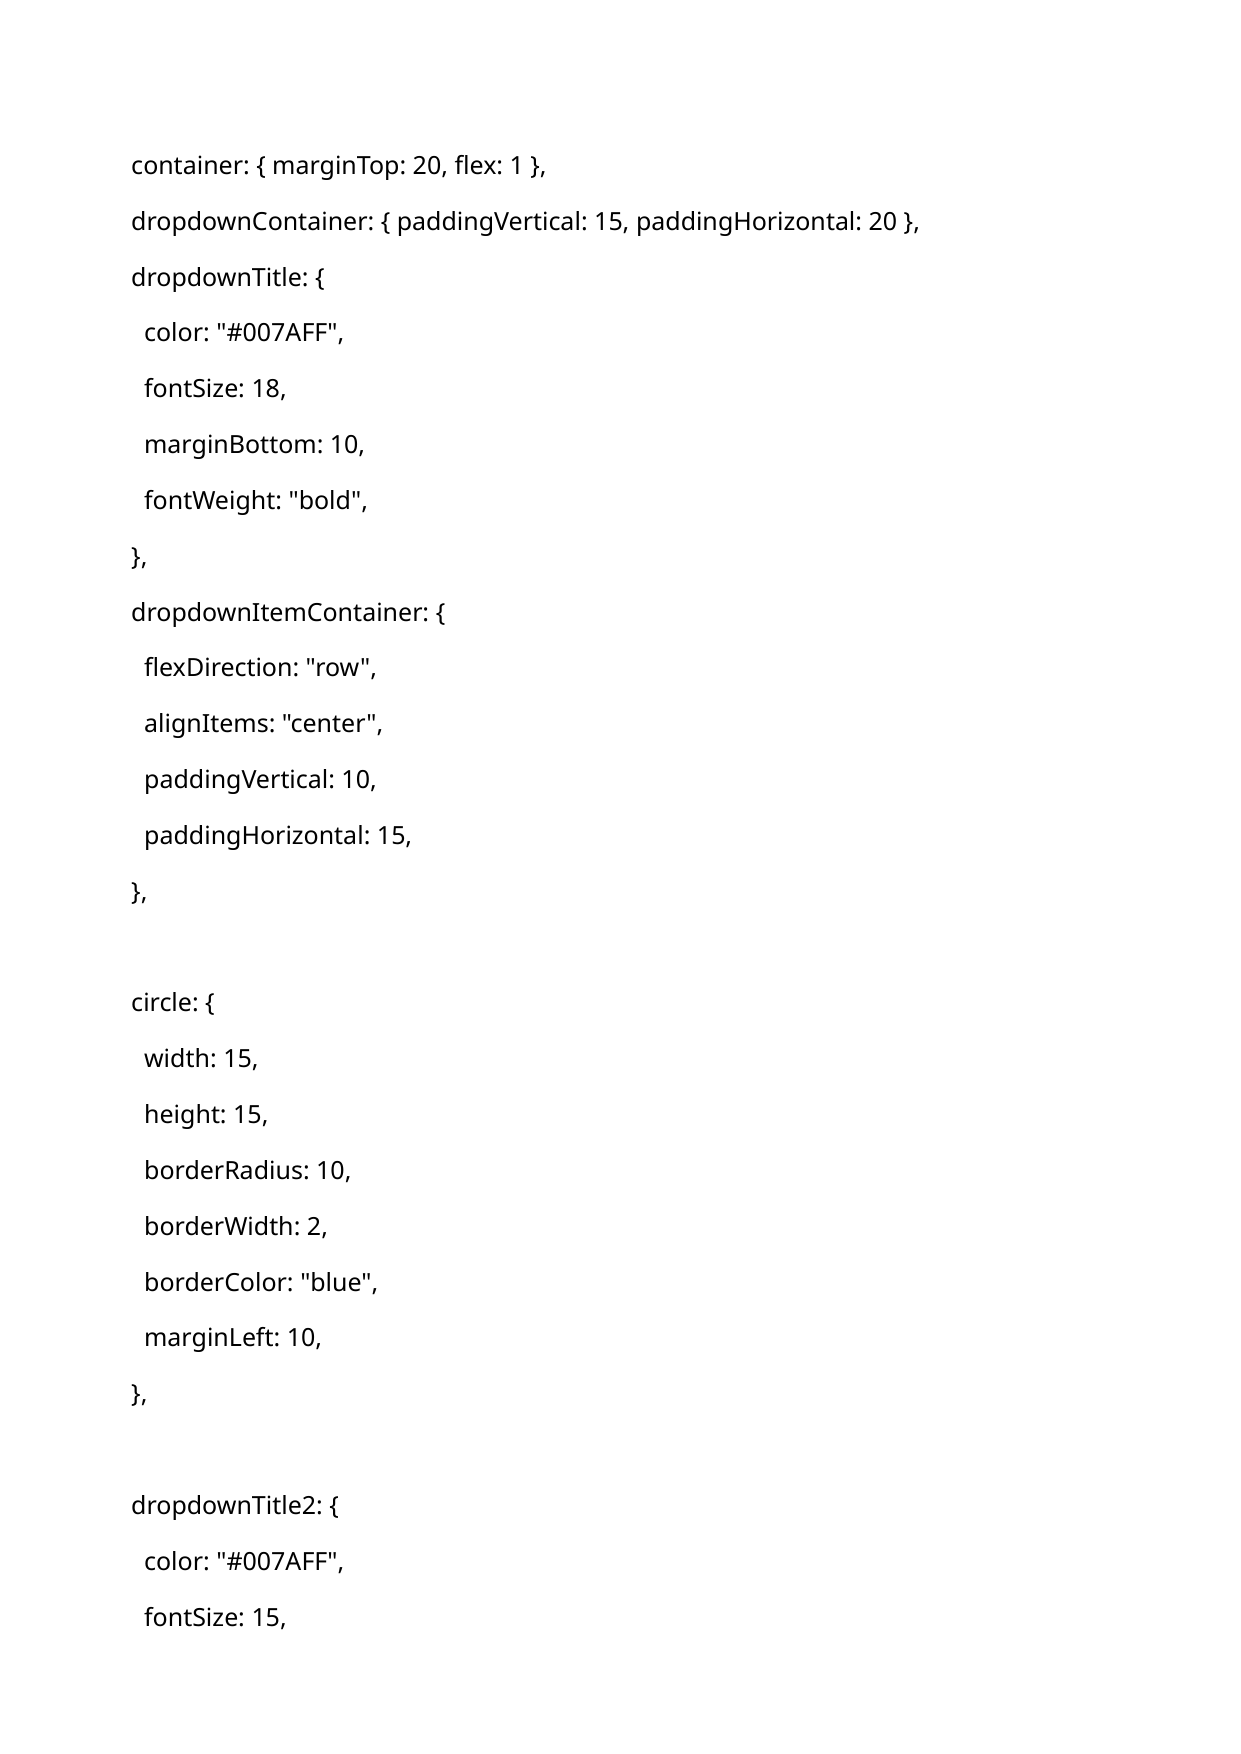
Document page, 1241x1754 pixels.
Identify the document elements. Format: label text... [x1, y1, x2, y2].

text dropdownContainer: { paddingVertical: 15, paddingHorizontal: 20 }, [118, 203, 1122, 237]
text fontSize: 18, [118, 371, 1122, 405]
text height: 15, [118, 1097, 1122, 1131]
text borderRadius: 10, [118, 1153, 1122, 1187]
text borderColor: "blue", [118, 1264, 1122, 1298]
text dropdownTitle2: { [118, 1488, 1122, 1522]
text alignItems: "center", [118, 706, 1122, 740]
text marginBottom: 10, [118, 427, 1122, 461]
text fontWeight: "bold", [118, 483, 1122, 517]
text }, [118, 1376, 1122, 1410]
text paddingVertical: 10, [118, 762, 1122, 796]
text width: 15, [118, 1041, 1122, 1075]
text flexDirection: "row", [118, 650, 1122, 684]
text color: "#007AFF", [118, 315, 1122, 349]
text dropdownTitle: { [118, 259, 1122, 293]
text }, [118, 538, 1122, 572]
text container: { marginTop: 20, flex: 1 }, [118, 148, 1122, 182]
text borderWidth: 2, [118, 1208, 1122, 1242]
text paddingHorizontal: 15, [118, 818, 1122, 852]
text fontSize: 15, [118, 1599, 1122, 1633]
text dropdownItemContainer: { [118, 594, 1122, 628]
text marginLeft: 10, [118, 1320, 1122, 1354]
text color: "#007AFF", [118, 1543, 1122, 1577]
text }, [118, 873, 1122, 907]
text circle: { [118, 985, 1122, 1019]
